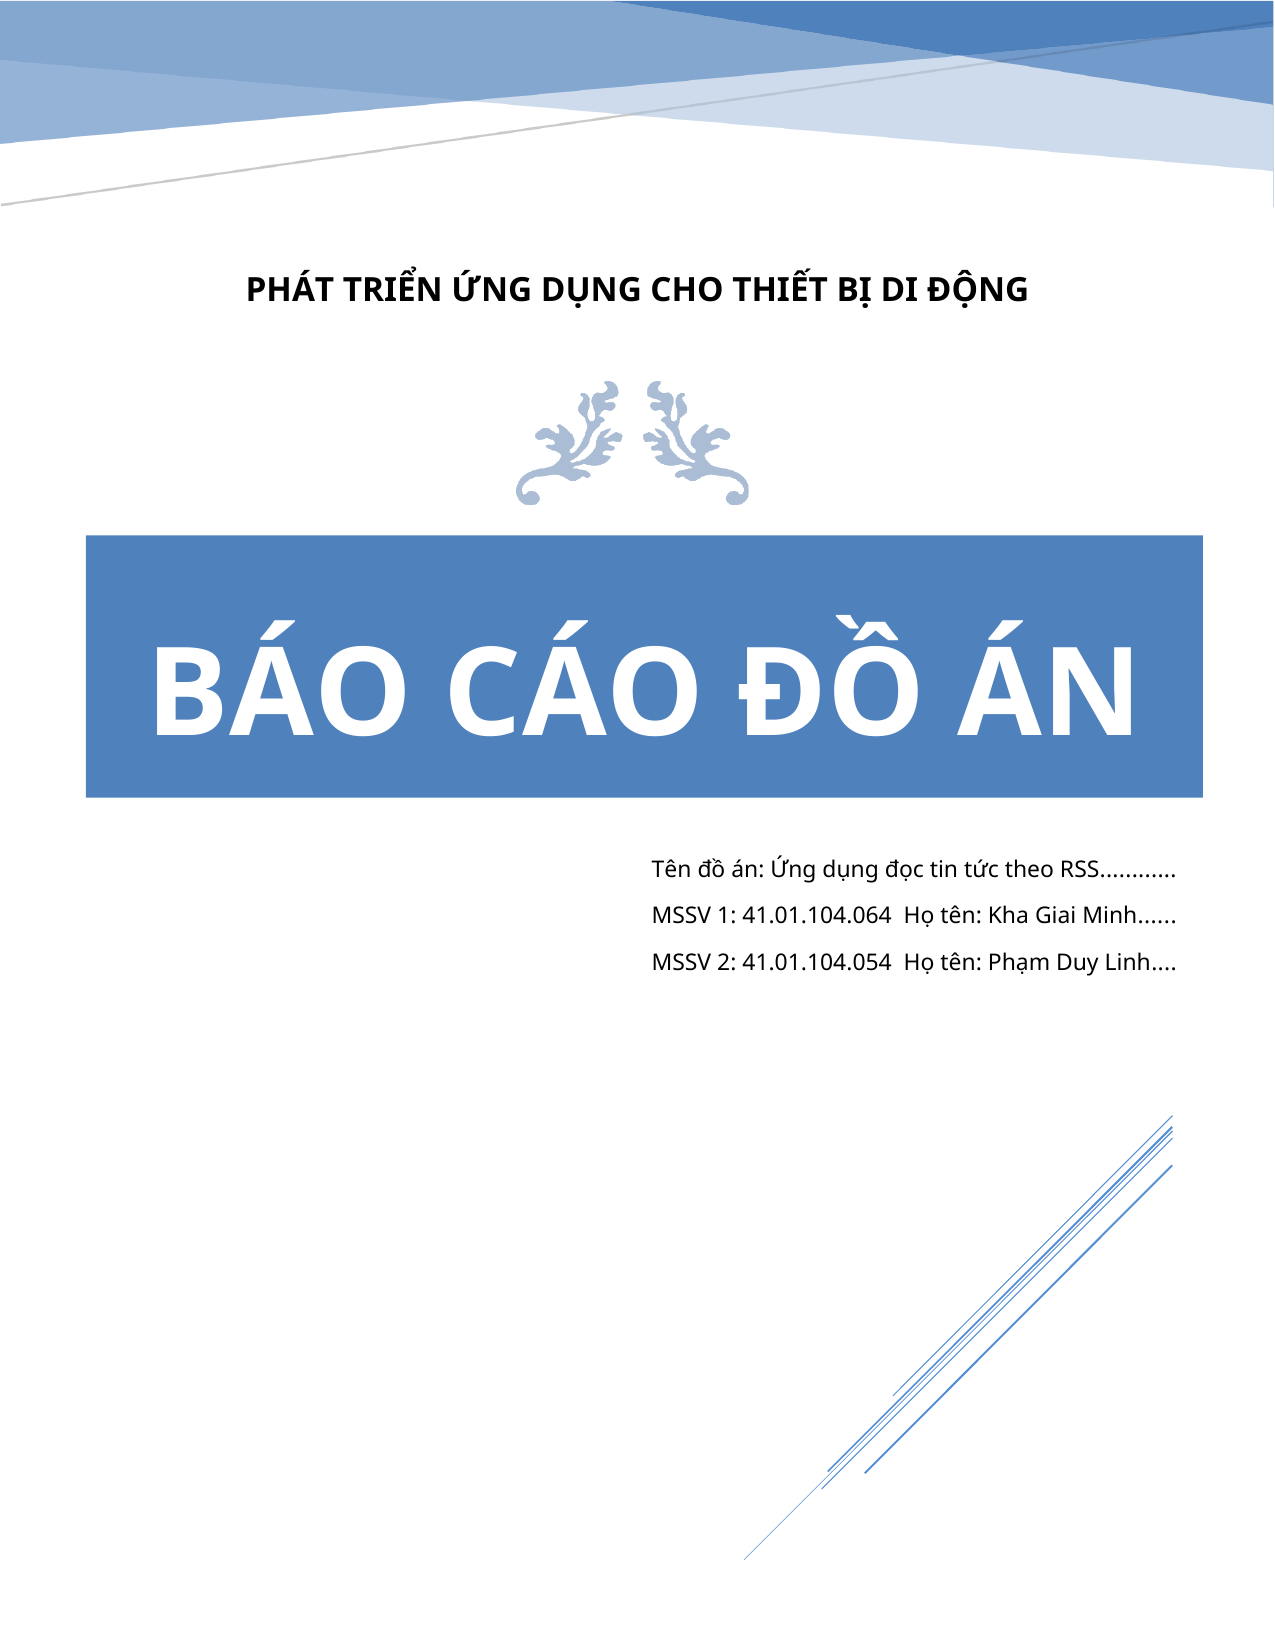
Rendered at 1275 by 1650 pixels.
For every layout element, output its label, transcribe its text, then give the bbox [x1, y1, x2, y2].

text PHÁT TRIỂN ỨNG DỤNG CHO THIẾT BỊ DI ĐỘNG [150, 266, 1125, 311]
picture [0, 0, 1274, 223]
